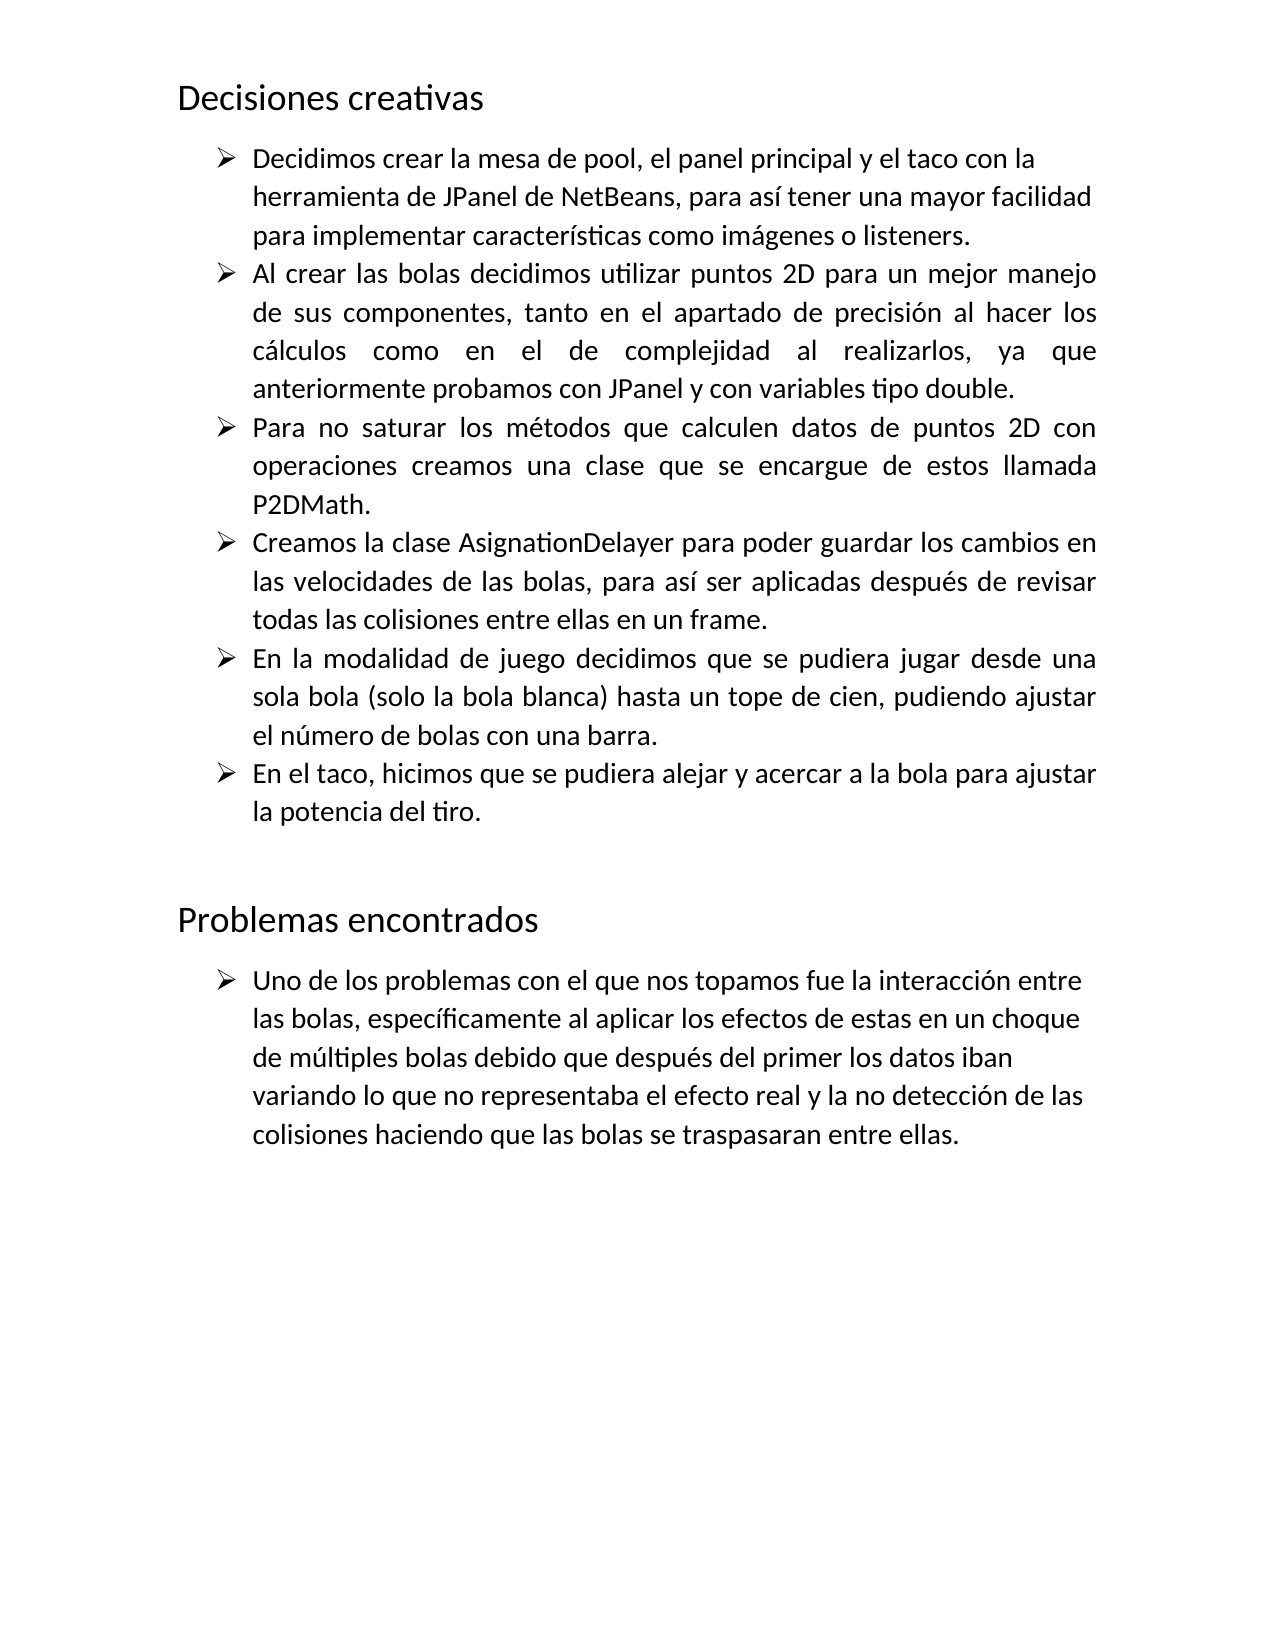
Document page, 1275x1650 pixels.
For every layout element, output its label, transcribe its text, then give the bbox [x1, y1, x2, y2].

list Creamos la clase AsignationDelayer para poder guardar los cambios en las velocidades de las bolas, para así ser aplicadas después de revisar todas las colisiones entre ellas en un frame. [215, 524, 1098, 637]
text Decisiones creativas [177, 74, 1098, 120]
text Problemas encontrados [177, 896, 1098, 942]
list Para no saturar los métodos que calculen datos de puntos 2D con operaciones creamos una clase que se encargue de estos llamada P2DMath. [215, 409, 1098, 522]
list Uno de los problemas con el que nos topamos fue la interacción entre las bolas, específicamente al aplicar los efectos de estas en un choque de múltiples bolas debido que después del primer los datos iban variando lo que no representaba el efecto real y la no detección de las colisiones haciendo que las bolas se traspasaran entre ellas. [215, 962, 1098, 1152]
list Al crear las bolas decidimos utilizar puntos 2D para un mejor manejo de sus componentes, tanto en el apartado de precisión al hacer los cálculos como en el de complejidad al realizarlos, ya que anteriormente probamos con JPanel y con variables tipo double. [215, 255, 1098, 406]
list En la modalidad de juego decidimos que se pudiera jugar desde una sola bola (solo la bola blanca) hasta un tope de cien, pudiendo ajustar el número de bolas con una barra. [215, 640, 1098, 752]
list En el taco, hicimos que se pudiera alejar y acercar a la bola para ajustar la potencia del tiro. [215, 755, 1098, 829]
list Decidimos crear la mesa de pool, el panel principal y el taco con la herramienta de JPanel de NetBeans, para así tener una mayor facilidad para implementar características como imágenes o listeners. [215, 140, 1098, 252]
